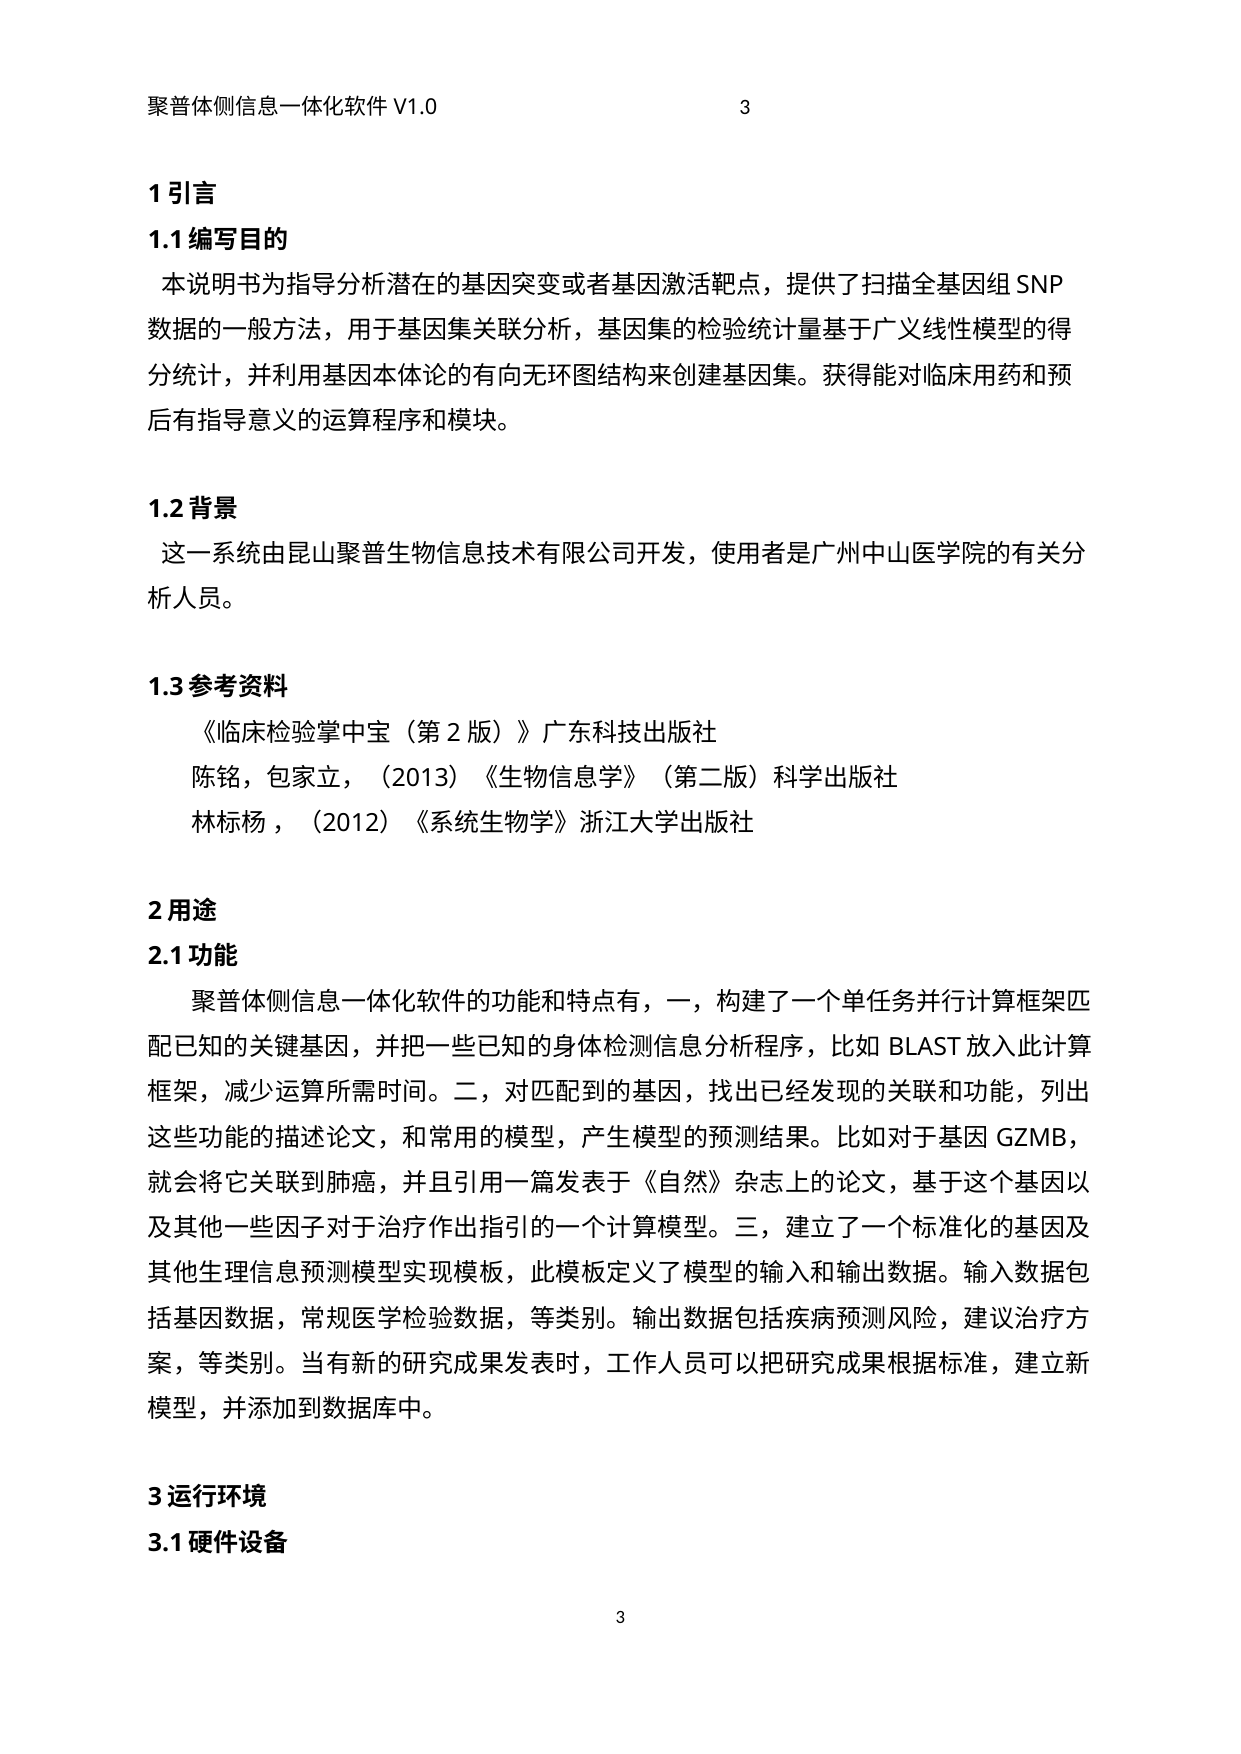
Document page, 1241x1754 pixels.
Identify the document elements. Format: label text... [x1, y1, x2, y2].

text 这一系统由昆山聚普生物信息技术有限公司开发，使用者是广州中山医学院的有关分析人员。 [148, 533, 1092, 615]
text 3.1硬件设备 [148, 1522, 1092, 1558]
text 1.3参考资料 [148, 667, 1092, 703]
text 3运行环境 [148, 1477, 1092, 1513]
text 林标杨 ，（2012）《系统生物学》浙江大学出版社 [148, 803, 1092, 839]
text 2.1功能 [148, 936, 1092, 972]
text 《临床检验掌中宝（第2 版）》广东科技出版社 [148, 712, 1092, 748]
text 1.2背景 [148, 488, 1092, 524]
text 2用途 [148, 890, 1092, 927]
text 聚普体侧信息一体化软件的功能和特点有，一，构建了一个单任务并行计算框架匹配已知的关键基因，并把一些已知的身体检测信息分析程序，比如BLAST放入此计算框架，减少运算所需时间。二，对匹配到的基因，找出已经发现的关联和功能，列出这些功能的描述论文，和常用的模型，产生模型的预测结果。比如对于基因GZMB，就会将它关联到肺癌，并且引用一篇发表于《自然》杂志上的论文，基于这个基因以及其他一些因子对于治疗作出指引的一个计算模型。三，建立了一个标准化的基因及其他生理信息预测模型实现模板，此模板定义了模型的输入和输出数据。输入数据包括基因数据，常规医学检验数据，等类别。输出数据包括疾病预测风险，建议治疗方案，等类别。当有新的研究成果发表时，工作人员可以把研究成果根据标准，建立新模型，并添加到数据库中。 [148, 981, 1092, 1425]
text 1引言 [148, 174, 1092, 210]
text 陈铭，包家立，（2013）《生物信息学》（第二版）科学出版社 [148, 757, 1092, 793]
text 本说明书为指导分析潜在的基因突变或者基因激活靶点，提供了扫描全基因组SNP数据的一般方法，用于基因集关联分析，基因集的检验统计量基于广义线性模型的得分统计，并利用基因本体论的有向无环图结构来创建基因集。获得能对临床用药和预后有指导意义的运算程序和模块。 [148, 264, 1092, 437]
text 1.1编写目的 [148, 219, 1092, 255]
